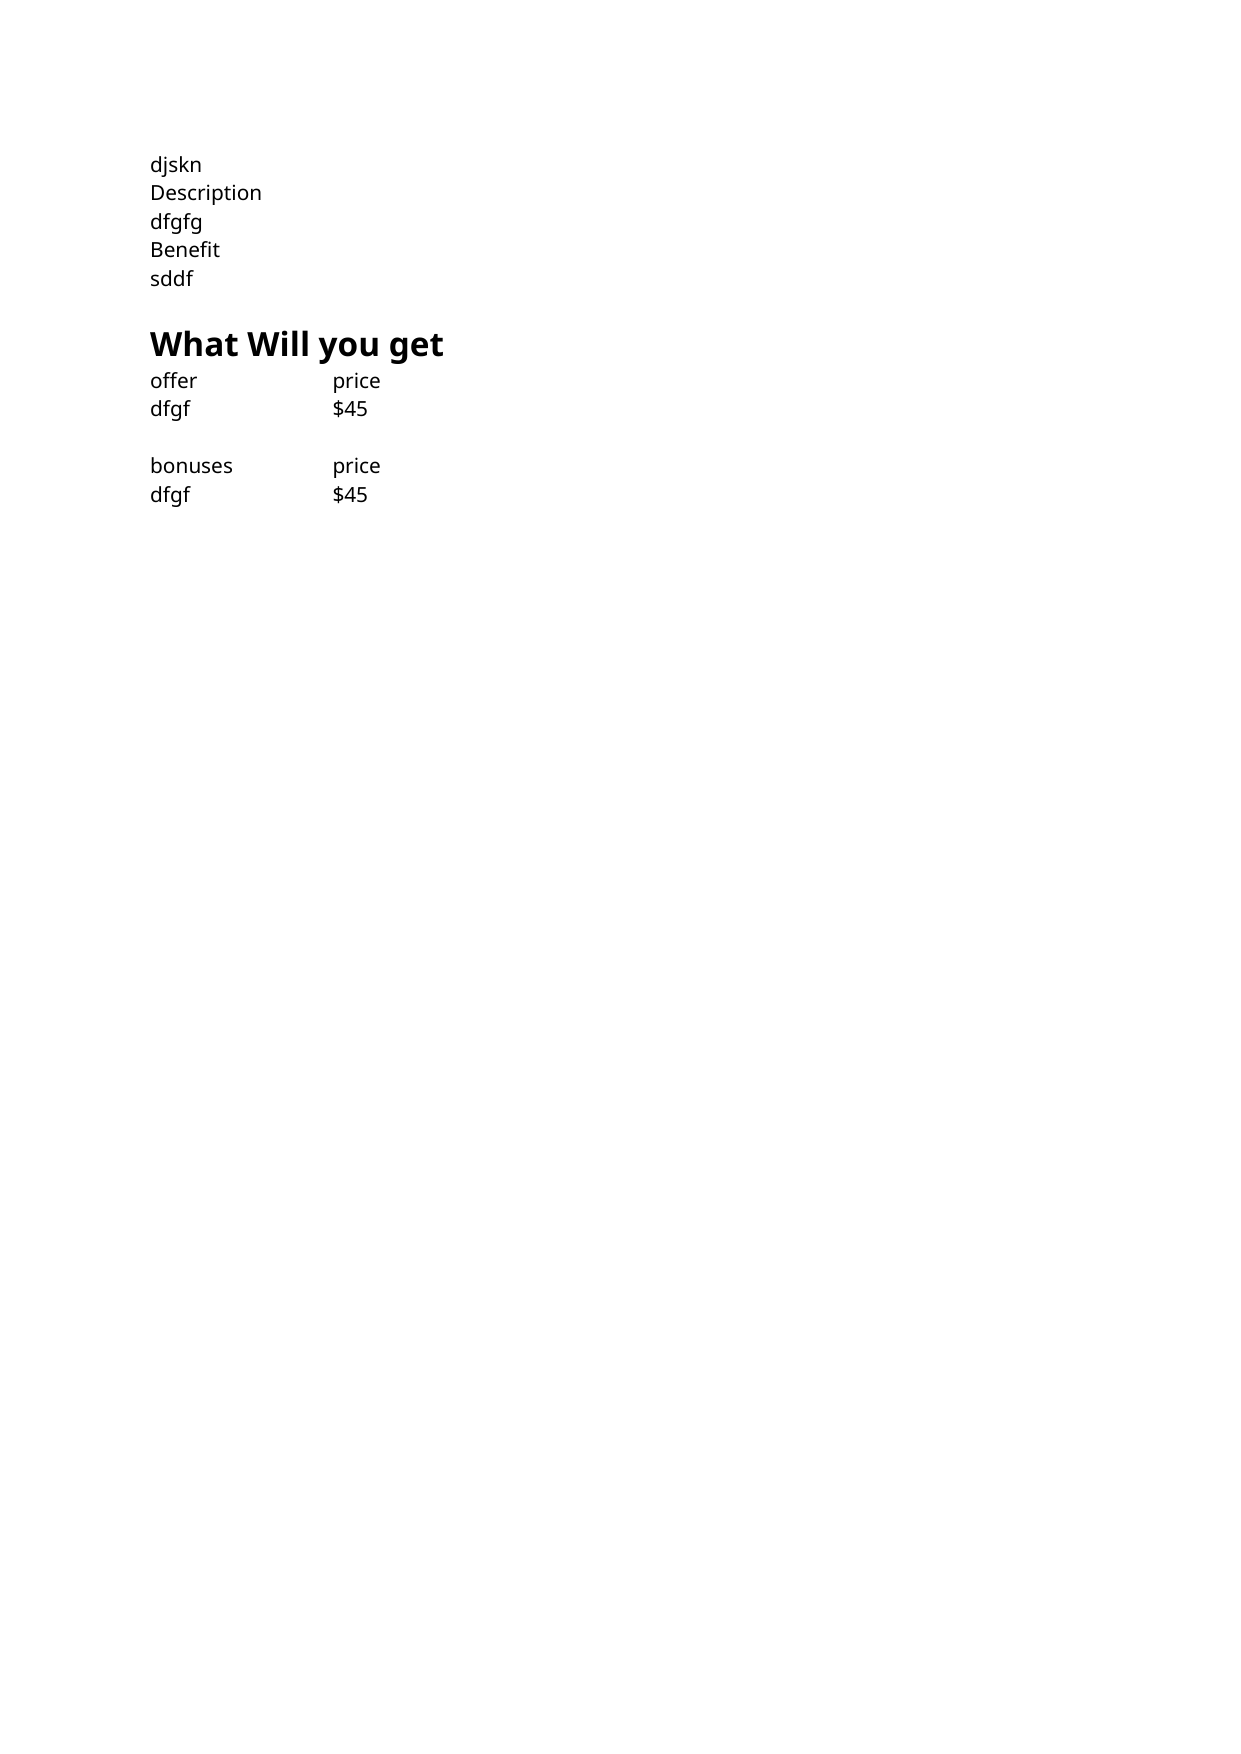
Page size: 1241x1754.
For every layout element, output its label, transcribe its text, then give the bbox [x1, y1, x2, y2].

text Benefit [150, 235, 1090, 264]
table_header price [321, 451, 503, 480]
table_cell dfgf [139, 480, 321, 508]
text djskn [150, 150, 1090, 178]
text What Will you get [150, 321, 1090, 366]
text Description [150, 178, 1090, 207]
table_header offer [139, 366, 321, 394]
table_cell $45 [321, 395, 503, 423]
table_cell $45 [321, 480, 503, 508]
table_header price [321, 366, 503, 394]
text sddf [150, 264, 1090, 292]
table_cell dfgf [139, 395, 321, 423]
table_header bonuses [139, 451, 321, 480]
text dfgfg [150, 207, 1090, 235]
